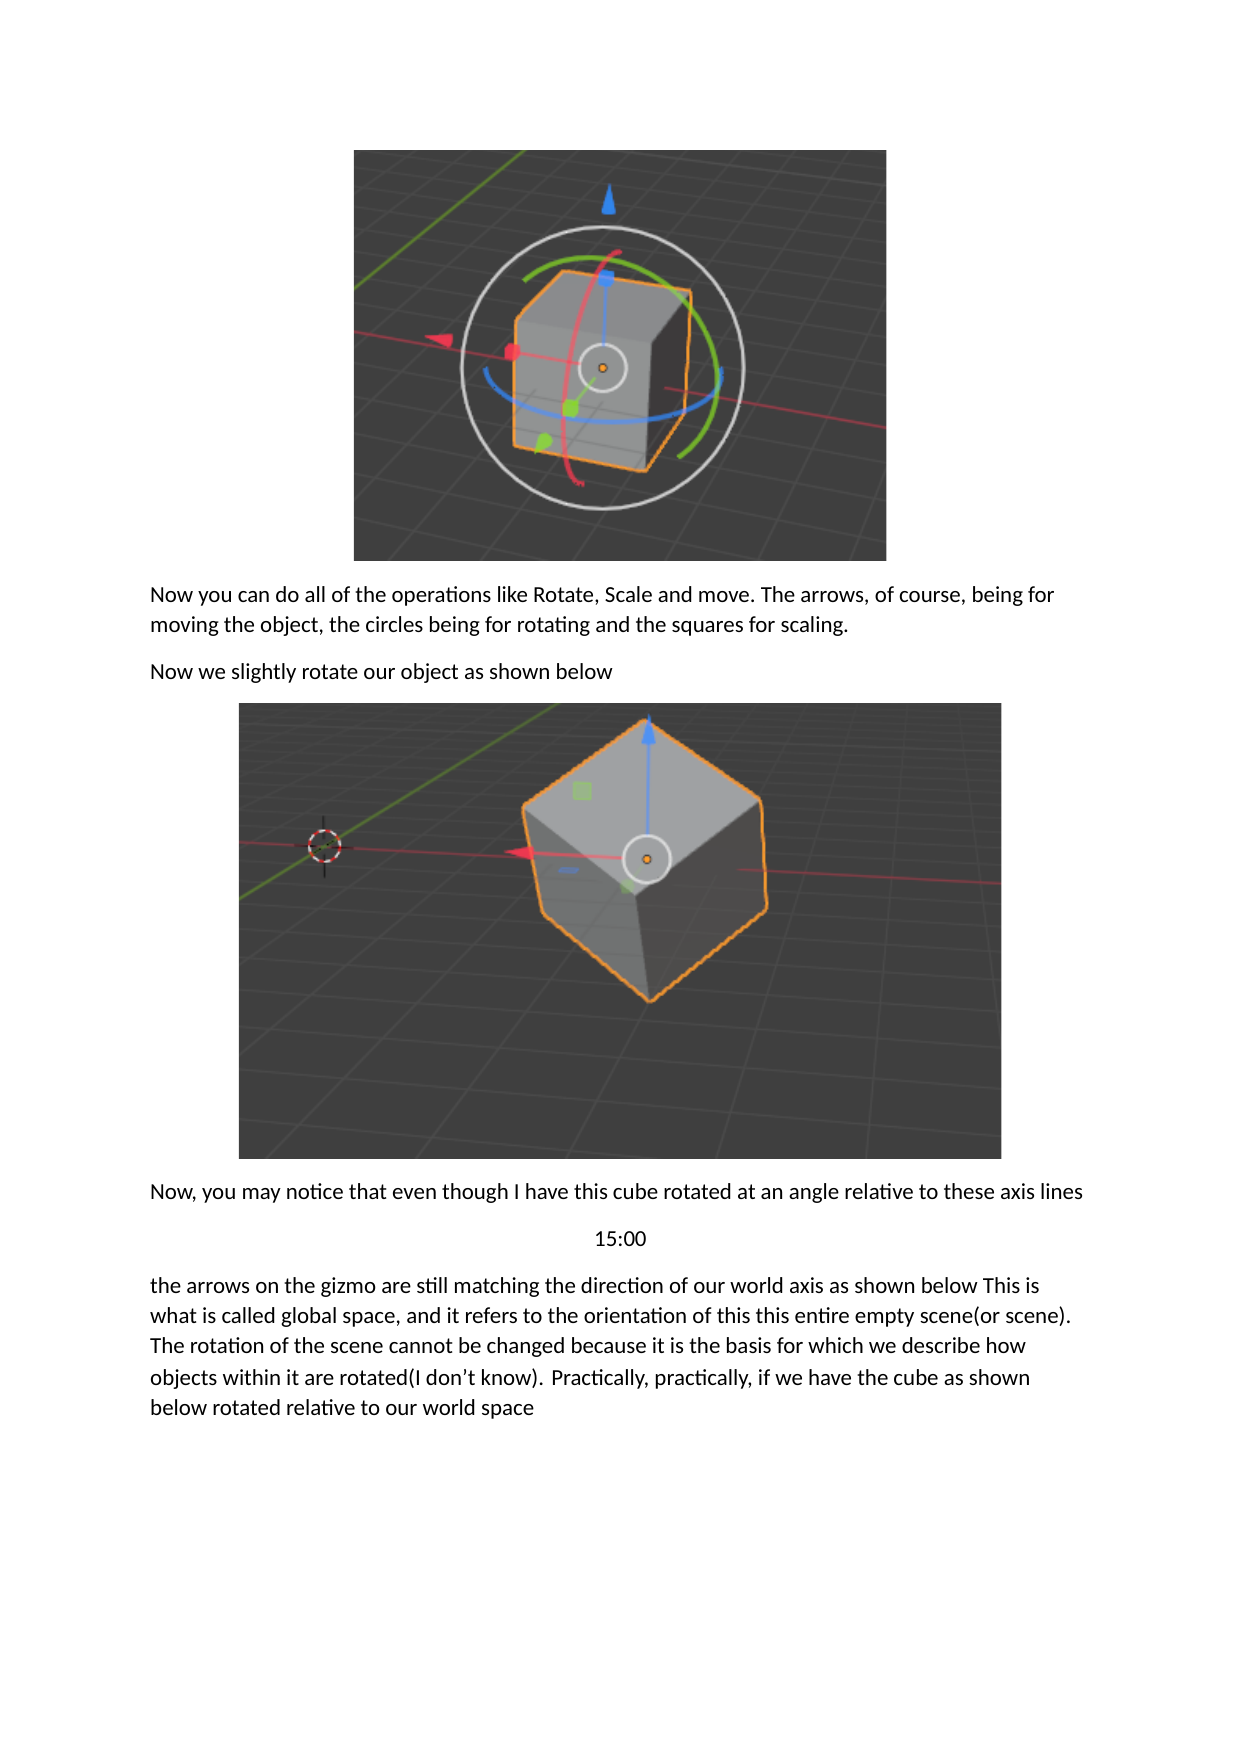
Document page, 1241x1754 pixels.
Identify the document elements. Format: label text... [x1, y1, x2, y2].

text Now, you may notice that even though I have this cube rotated at an angle relative to these axis lines [150, 1177, 1090, 1205]
picture [238, 703, 1002, 1159]
text Now we slightly rotate our object as shown below [150, 657, 1090, 685]
text 15:00 [150, 1224, 1090, 1252]
picture [353, 150, 887, 561]
text the arrows on the gizmo are still matching the direction of our world axis as shown below This is what is called global space, and it refers to the orientation of this this entire empty scene(or scene). The rotation of the scene cannot be changed because it is the basis for which we describe how objects within it are rotated(I don’t know). Practically, practically, if we have the cube as shown below rotated relative to our world space [150, 1271, 1090, 1421]
text Now you can do all of the operations like Rotate, Scale and move. The arrows, of course, being for moving the object, the circles being for rotating and the squares for scaling. [150, 580, 1090, 638]
